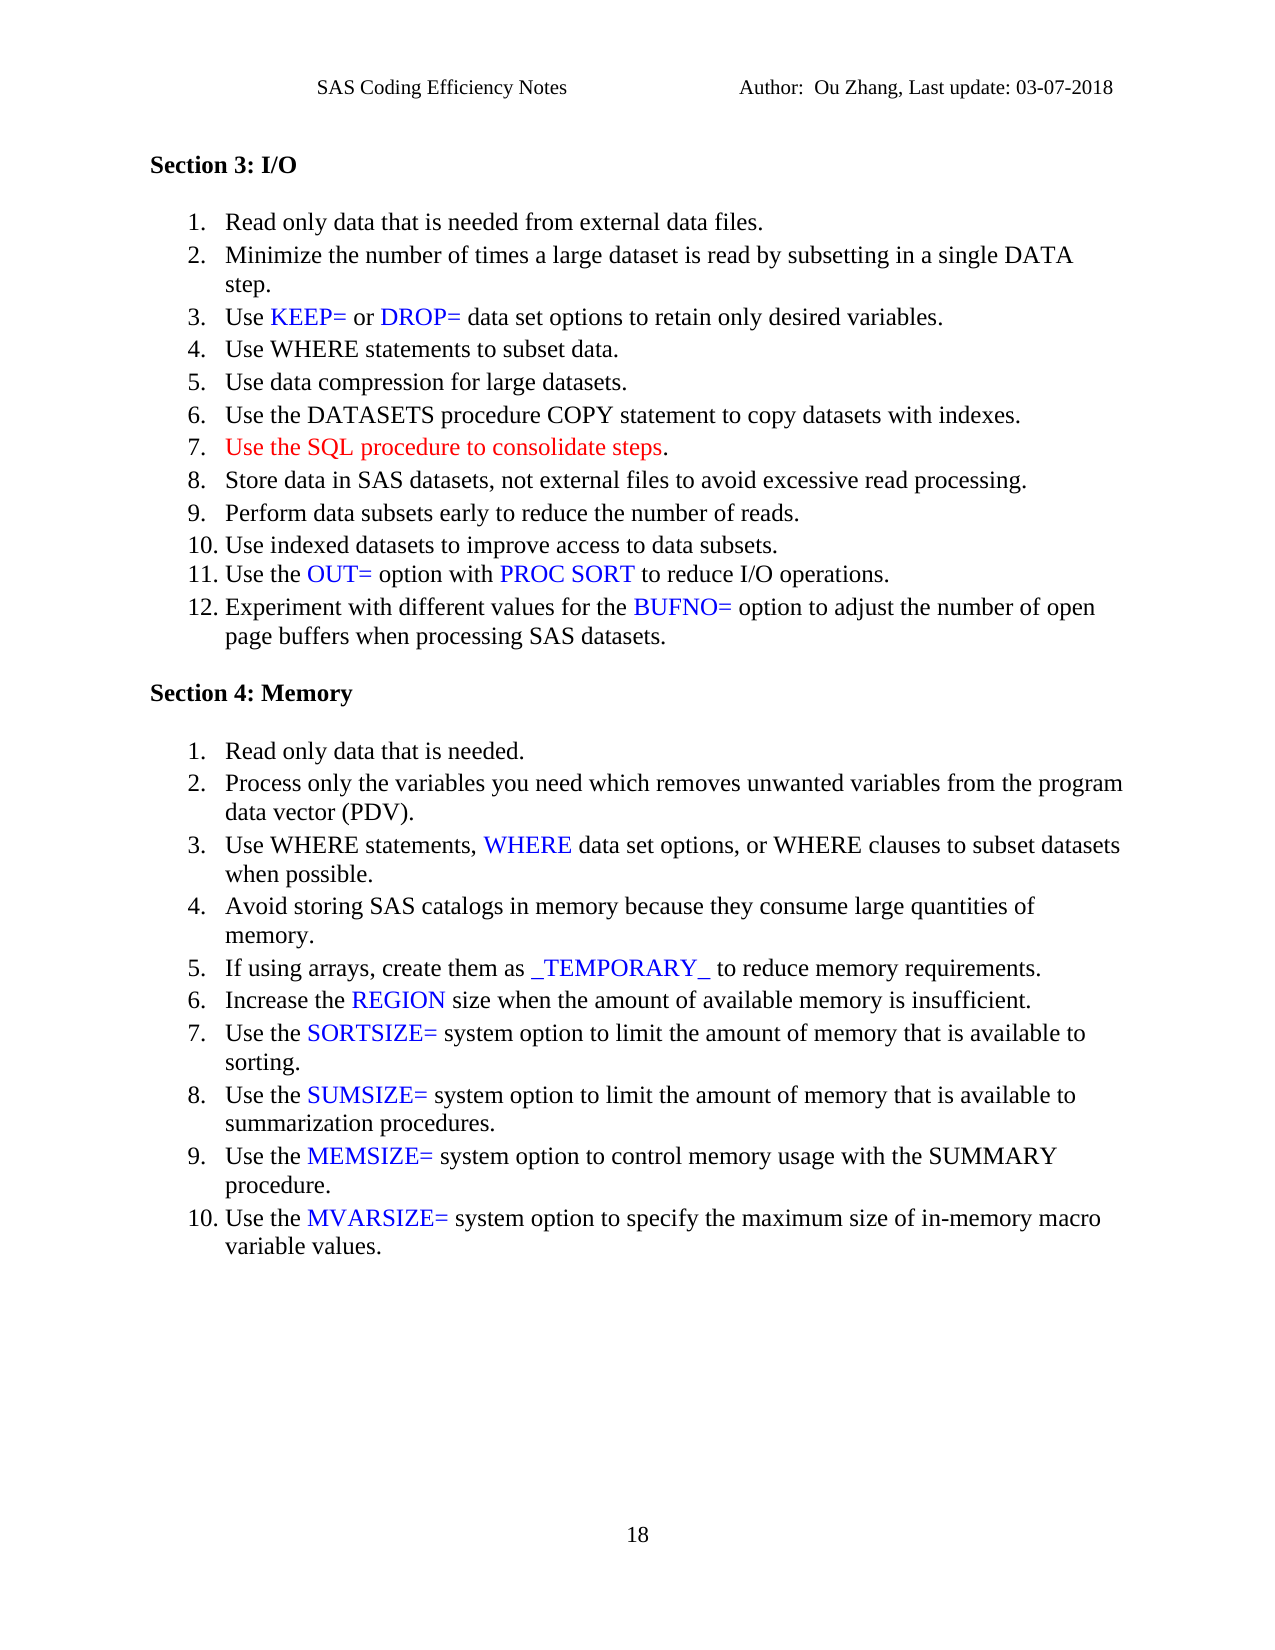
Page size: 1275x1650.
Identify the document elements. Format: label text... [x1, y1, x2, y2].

list Use data compression for large datasets. [187, 367, 1125, 396]
list Minimize the number of times a large dataset is read by subsetting in a single DATA step. [187, 240, 1125, 298]
list Use KEEP= or DROP= data set options to retain only desired variables. [187, 302, 1125, 330]
list Store data in SAS datasets, not external files to avoid excessive read processing. [187, 465, 1125, 494]
list Avoid storing SAS catalogs in memory because they consume large quantities of memory. [187, 891, 1125, 949]
list Use WHERE statements, WHERE data set options, or WHERE clauses to subset datasets when possible. [187, 830, 1125, 887]
list Use the OUT= option with PROC SORT to reduce I/O operations. [187, 559, 1125, 588]
list Use indexed datasets to improve access to data subsets. [187, 531, 1125, 559]
list Use the DATASETS procedure COPY statement to copy datasets with indexes. [187, 400, 1125, 428]
list Read only data that is needed from external data files. [187, 207, 1125, 236]
list Use the MEMSIZE= system option to control memory usage with the SUMMARY procedure. [187, 1141, 1125, 1199]
list Process only the variables you need which removes unwanted variables from the program data vector (PDV). [187, 768, 1125, 826]
list Perform data subsets early to reduce the number of reads. [187, 498, 1125, 527]
list Use WHERE statements to subset data. [187, 334, 1125, 363]
list Use the SORTSIZE= system option to limit the amount of memory that is available to sorting. [187, 1018, 1125, 1076]
list If using arrays, create them as _TEMPORARY_ to reduce memory requirements. [187, 953, 1125, 982]
list Read only data that is needed. [187, 736, 1125, 764]
text Section 3: I/O [150, 150, 1125, 179]
list Use the SUMSIZE= system option to limit the amount of memory that is available to summarization procedures. [187, 1080, 1125, 1137]
list Experiment with different values for the BUFNO= option to adjust the number of open page buffers when processing SAS datasets. [187, 592, 1125, 649]
list Increase the REGION size when the amount of available memory is insufficient. [187, 986, 1125, 1014]
text Section 4: Memory [150, 678, 1125, 707]
list Use the MVARSIZE= system option to specify the maximum size of in-memory macro variable values. [187, 1203, 1125, 1260]
list Use the SQL procedure to consolidate steps. [187, 432, 1125, 461]
